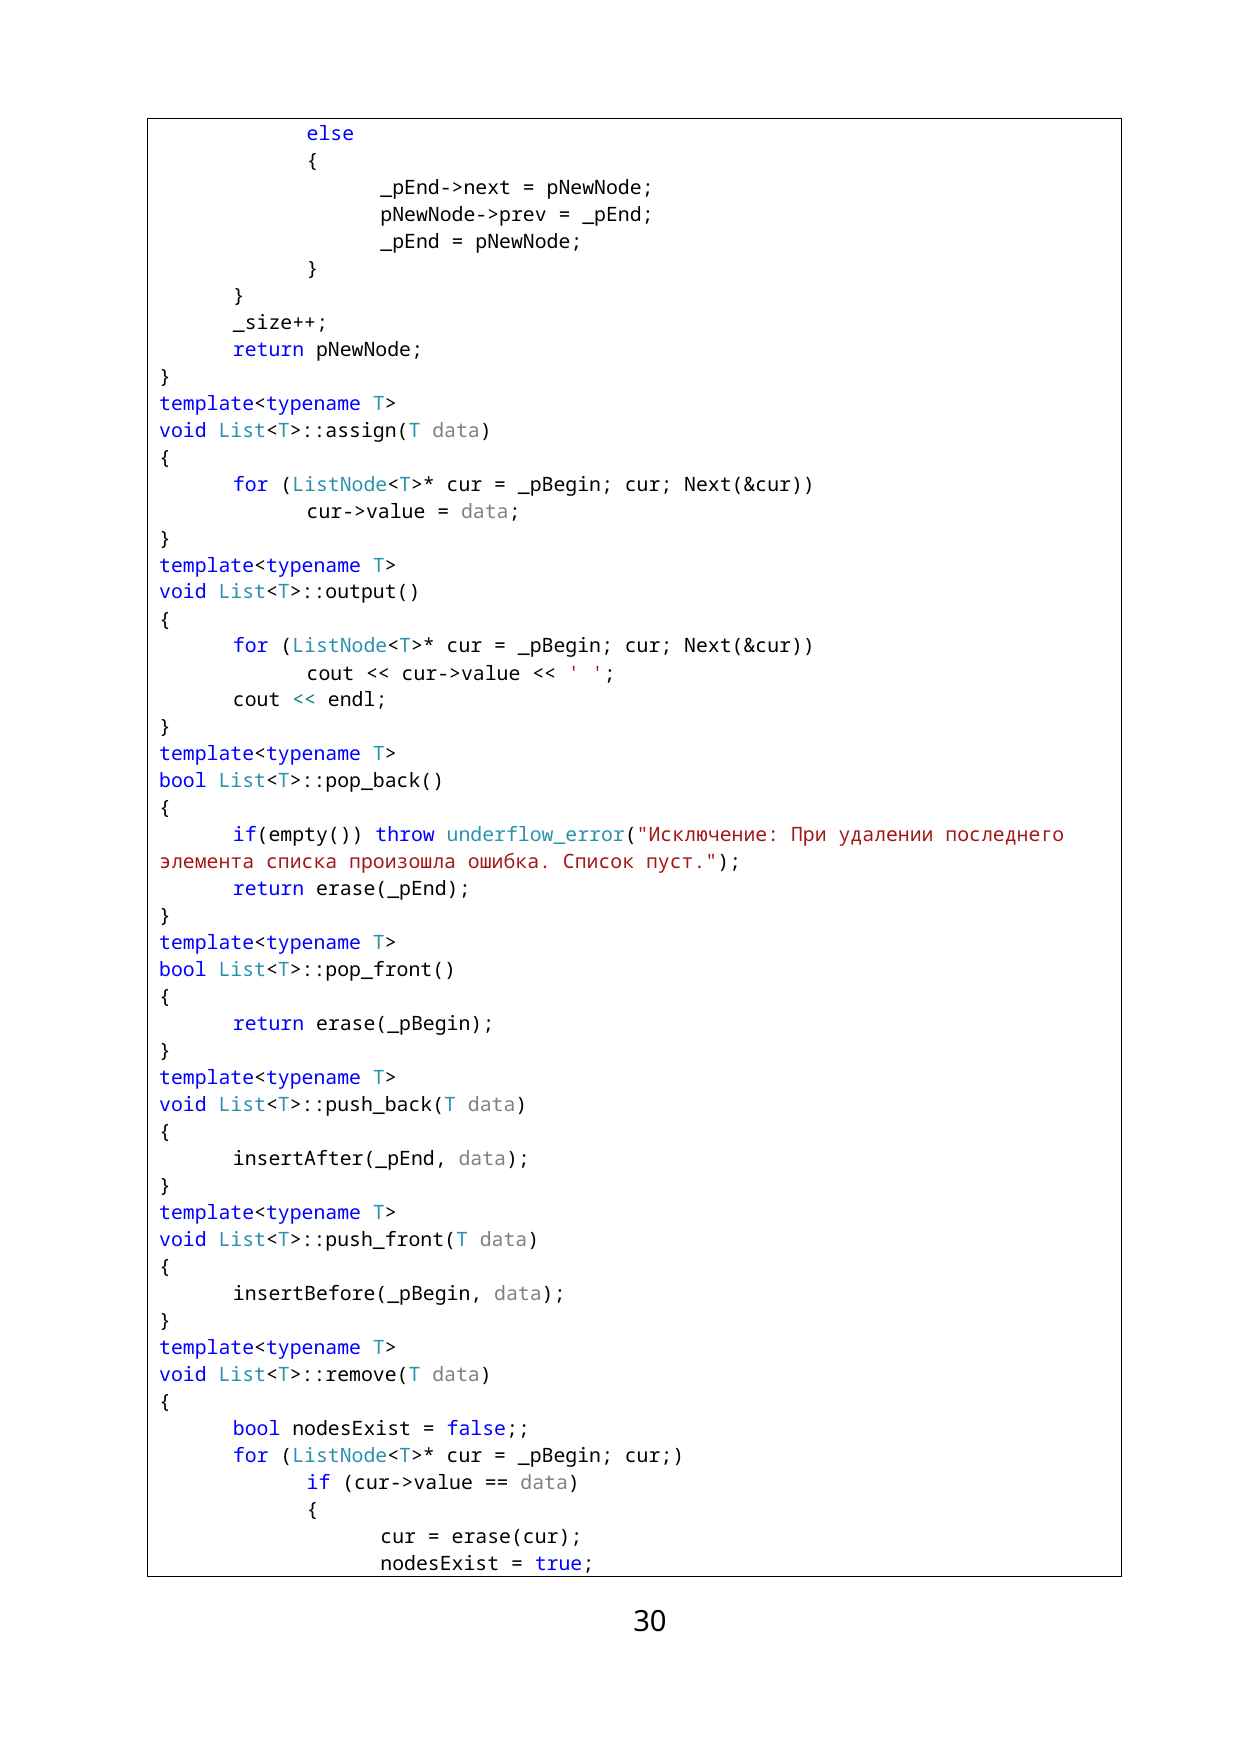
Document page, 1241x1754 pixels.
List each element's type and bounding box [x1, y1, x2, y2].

table_header [148, 119, 1121, 1576]
